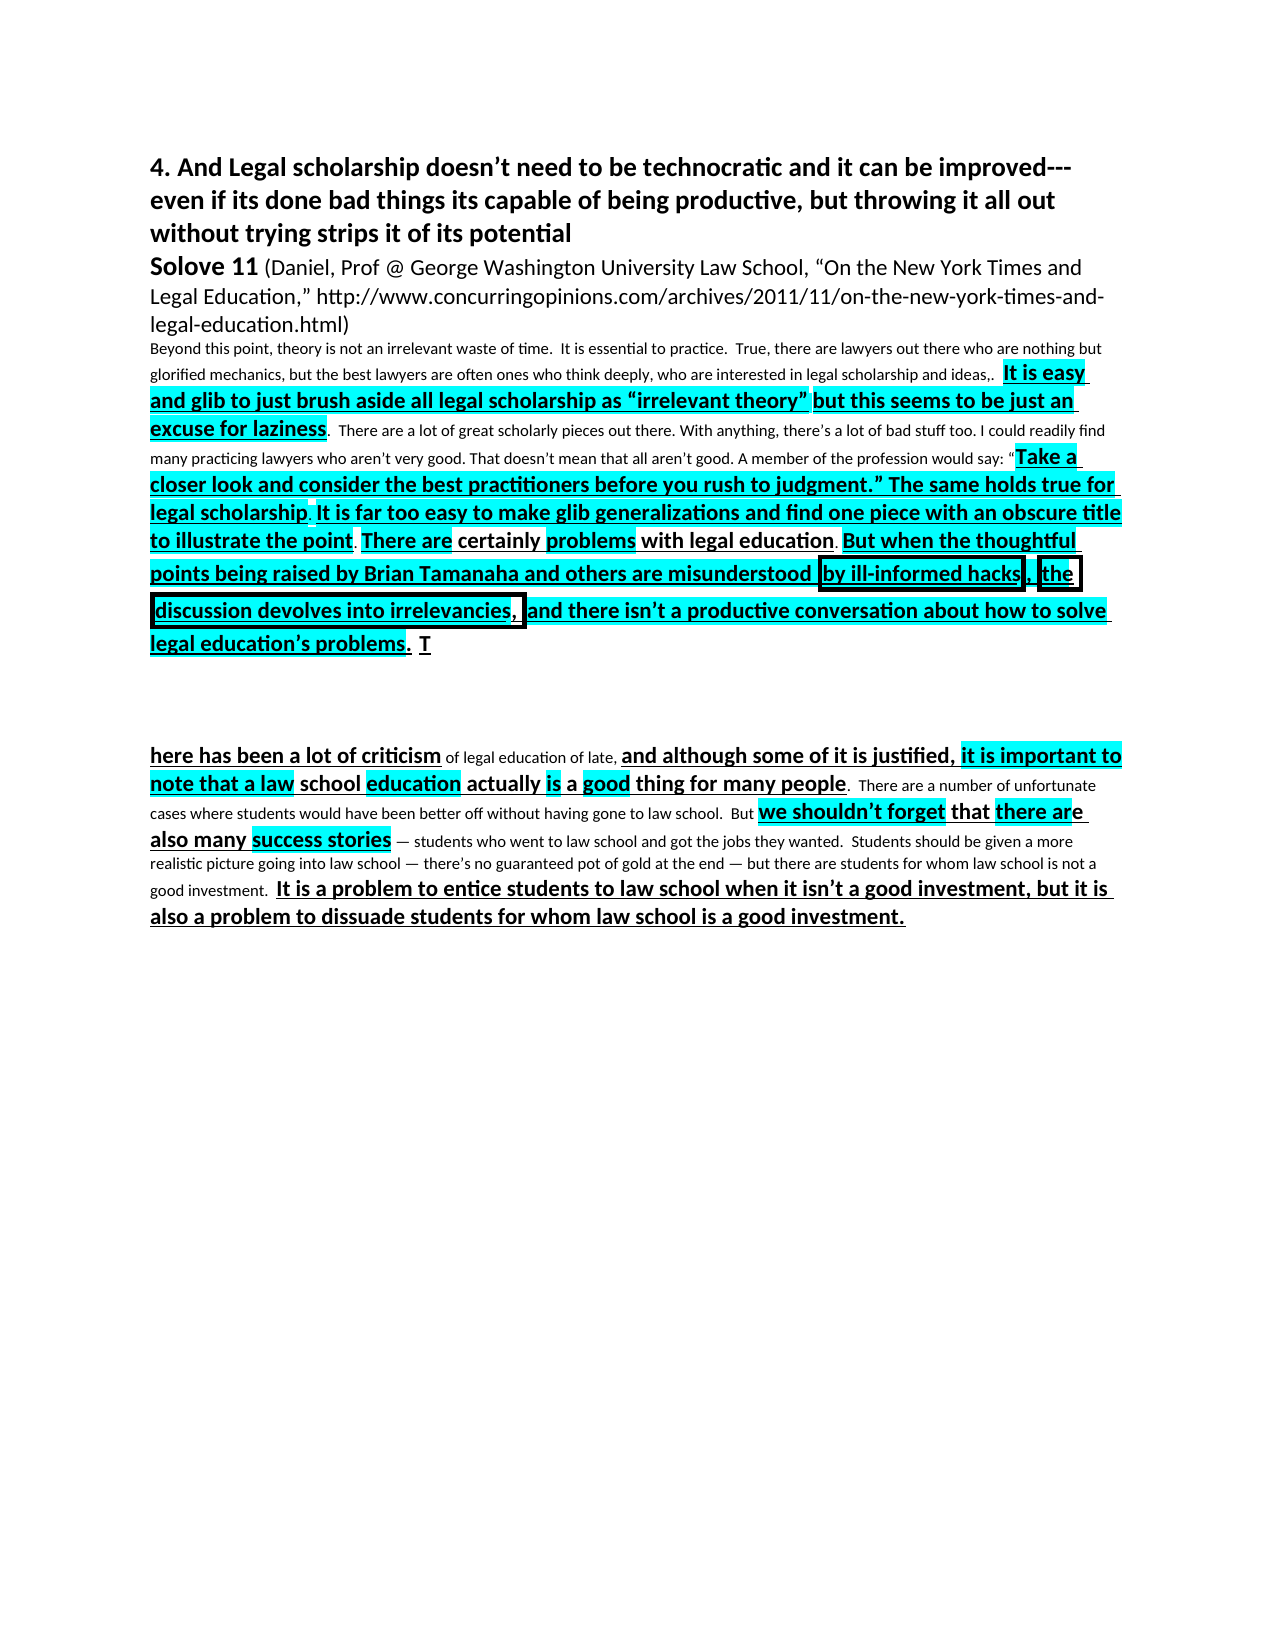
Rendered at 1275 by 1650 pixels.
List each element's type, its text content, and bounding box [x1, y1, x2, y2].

text Solove 11 (Daniel, Prof @ George Washington University Law School, “On the New York Times and Legal Education,” http://www.concurringopinions.com/archives/2011/11/on-the-new-york-times-and-legal-education.html) [150, 249, 1125, 338]
text here has been a lot of criticism of legal education of late, and although some of it is justified, it is important to note that a law school education actually is a good thing for many people. There are a number of unfortunate cases where students would have been better off without having gone to law school. But we shouldn’t forget that there are also many success stories — students who went to law school and got the jobs they wanted. Students should be given a more realistic picture going into law school — there’s no guaranteed pot of gold at the end — but there are students for whom law school is not a good investment. It is a problem to entice students to law school when it isn’t a good investment, but it is also a problem to dissuade students for whom law school is a good investment. [150, 741, 1125, 930]
text Beyond this point, theory is not an irrelevant waste of time. It is essential to practice. True, there are lawyers out there who are nothing but glorified mechanics, but the best lawyers are often ones who think deeply, who are interested in legal scholarship and ideas,. It is easy and glib to just brush aside all legal scholarship as “irrelevant theory” but this seems to be just an excuse for laziness. There are a lot of great scholarly pieces out there. With anything, there’s a lot of bad stuff too. I could readily find many practicing lawyers who aren’t very good. That doesn’t mean that all aren’t good. A member of the profession would say: “Take a closer look and consider the best practitioners before you rush to judgment.” The same holds true for legal scholarship. It is far too easy to make glib generalizations and find one piece with an obscure title to illustrate the point. There are certainly problems with legal education. But when the thoughtful points being raised by Brian Tamanaha and others are misunderstood by ill-informed hacks, the discussion devolves into irrelevancies, and there isn’t a productive conversation about how to solve legal education’s problems. T [150, 338, 1125, 657]
subtitle 4. And Legal scholarship doesn’t need to be technocratic and it can be improved---even if its done bad things its capable of being productive, but throwing it all out without trying strips it of its potential [150, 150, 1125, 249]
